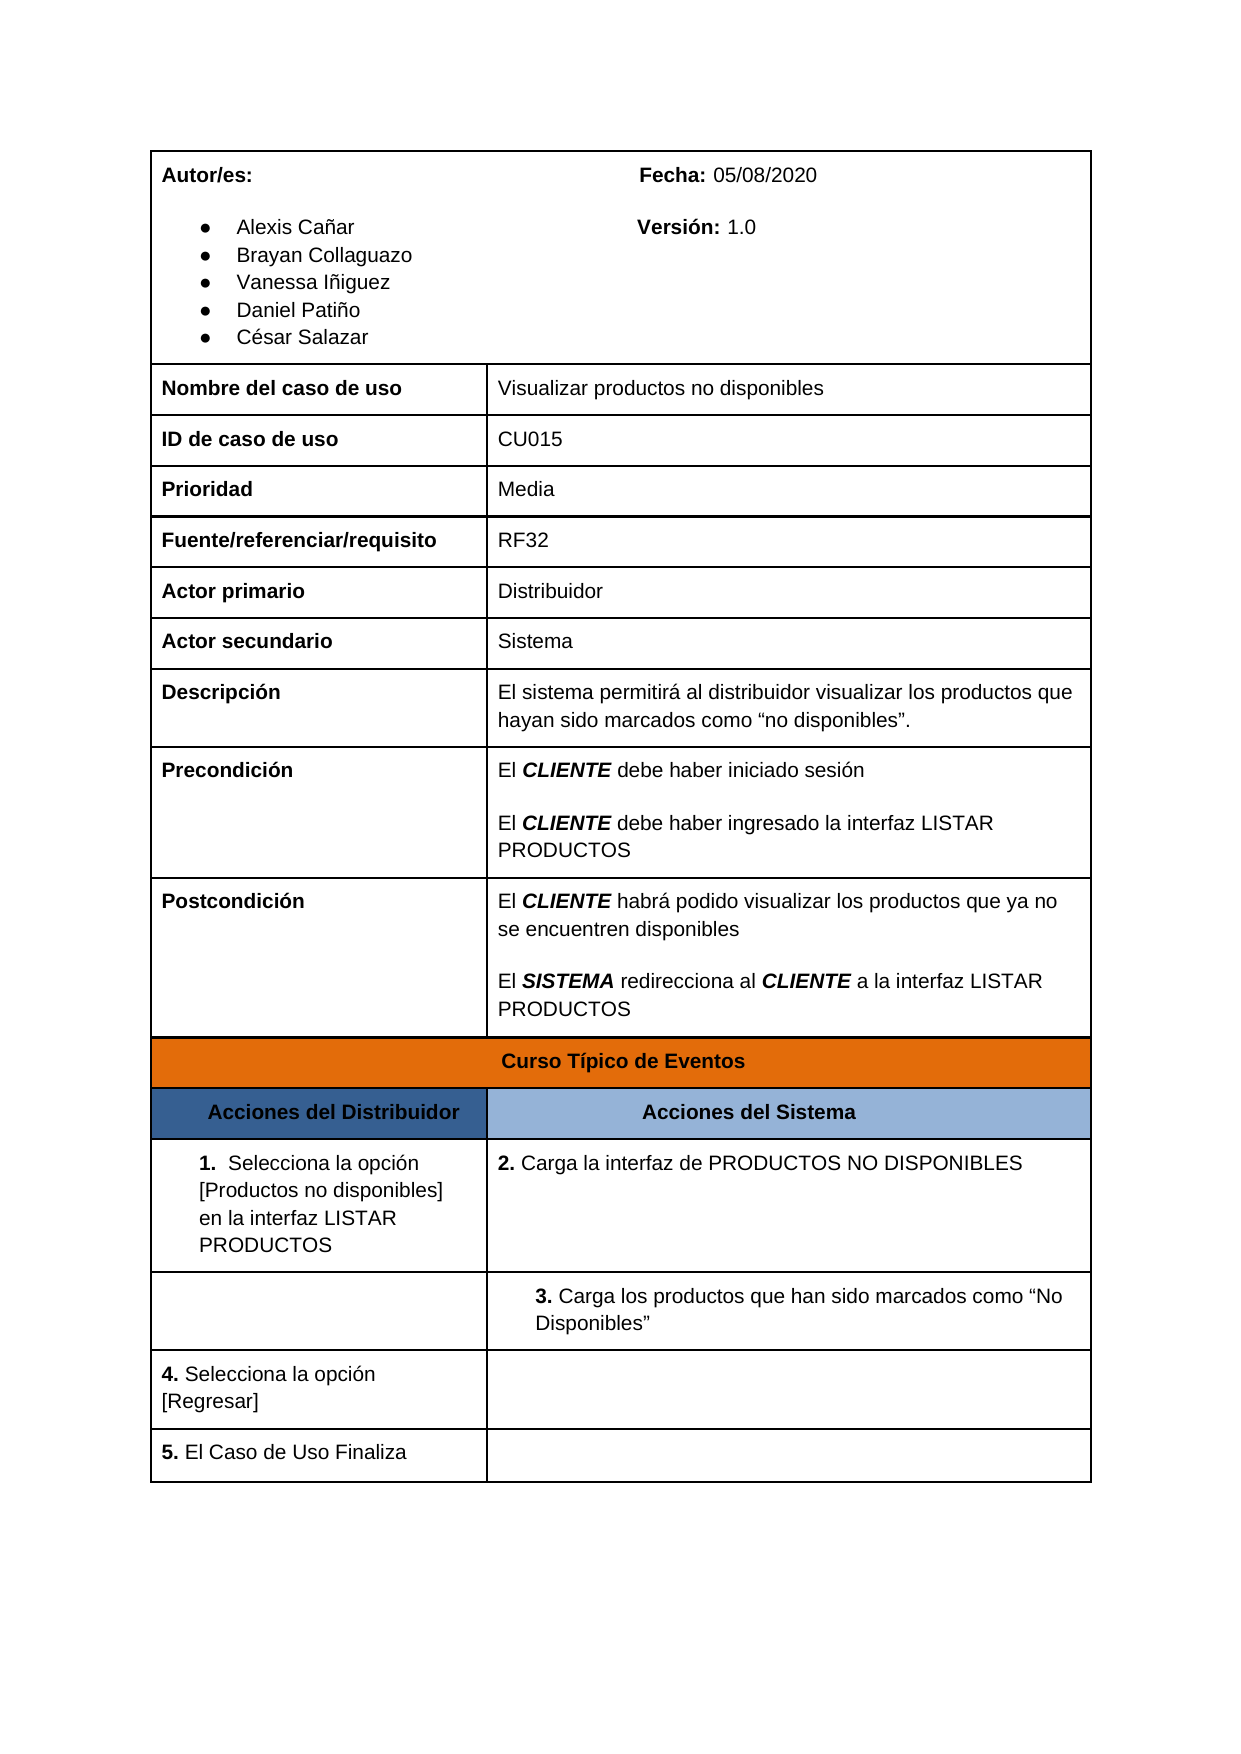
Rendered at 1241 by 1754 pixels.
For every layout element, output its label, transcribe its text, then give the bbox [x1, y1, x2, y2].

table_cell Visualizar productos no disponibles [488, 365, 1090, 414]
table_cell Descripción [152, 670, 486, 746]
table_cell Actor secundario [152, 619, 486, 668]
table_cell CU015 [488, 416, 1090, 465]
table_cell [488, 1430, 1090, 1481]
table_cell 1. Selecciona la opción [Productos no disponibles] en la interfaz LISTAR PRODUCTOS [152, 1140, 486, 1271]
table_cell El sistema permitirá al distribuidor visualizar los productos que hayan sido marcados como “no disponibles”. [488, 670, 1090, 746]
table_cell Acciones del Sistema [488, 1089, 1090, 1138]
table_cell Nombre del caso de uso [152, 365, 486, 414]
table_cell Prioridad [152, 467, 486, 515]
table_cell RF32 [488, 518, 1090, 566]
table_cell El CLIENTE habrá podido visualizar los productos que ya no se encuentren disponibles El SISTEMA redirecciona al CLIENTE a la interfaz LISTAR PRODUCTOS [488, 879, 1090, 1036]
table_cell 5. El Caso de Uso Finaliza [152, 1430, 486, 1481]
table_cell El CLIENTE debe haber iniciado sesión El CLIENTE debe haber ingresado la interfaz LISTAR PRODUCTOS [488, 748, 1090, 877]
table_cell [488, 1351, 1090, 1428]
table_cell Media [488, 467, 1090, 515]
table_cell Sistema [488, 619, 1090, 668]
table_cell Curso Típico de Eventos [152, 1039, 1090, 1087]
table_header Autor/es: Fecha: 05/08/2020 Alexis Cañar Versión: 1.0 Brayan Collaguazo Vanessa Iñiguez Daniel Patiño César Salazar [152, 152, 1090, 363]
table_cell [152, 1273, 486, 1349]
table_cell Postcondición [152, 879, 486, 1036]
table_cell Actor primario [152, 568, 486, 617]
table_cell Distribuidor [488, 568, 1090, 617]
table_cell Precondición [152, 748, 486, 877]
table_cell 4. Selecciona la opción [Regresar] [152, 1351, 486, 1428]
table_cell Fuente/referenciar/requisito [152, 518, 486, 566]
table_cell 3. Carga los productos que han sido marcados como “No Disponibles” [488, 1273, 1090, 1349]
table_cell 2. Carga la interfaz de PRODUCTOS NO DISPONIBLES [488, 1140, 1090, 1271]
table_cell Acciones del Distribuidor [152, 1089, 486, 1138]
table_cell ID de caso de uso [152, 416, 486, 465]
